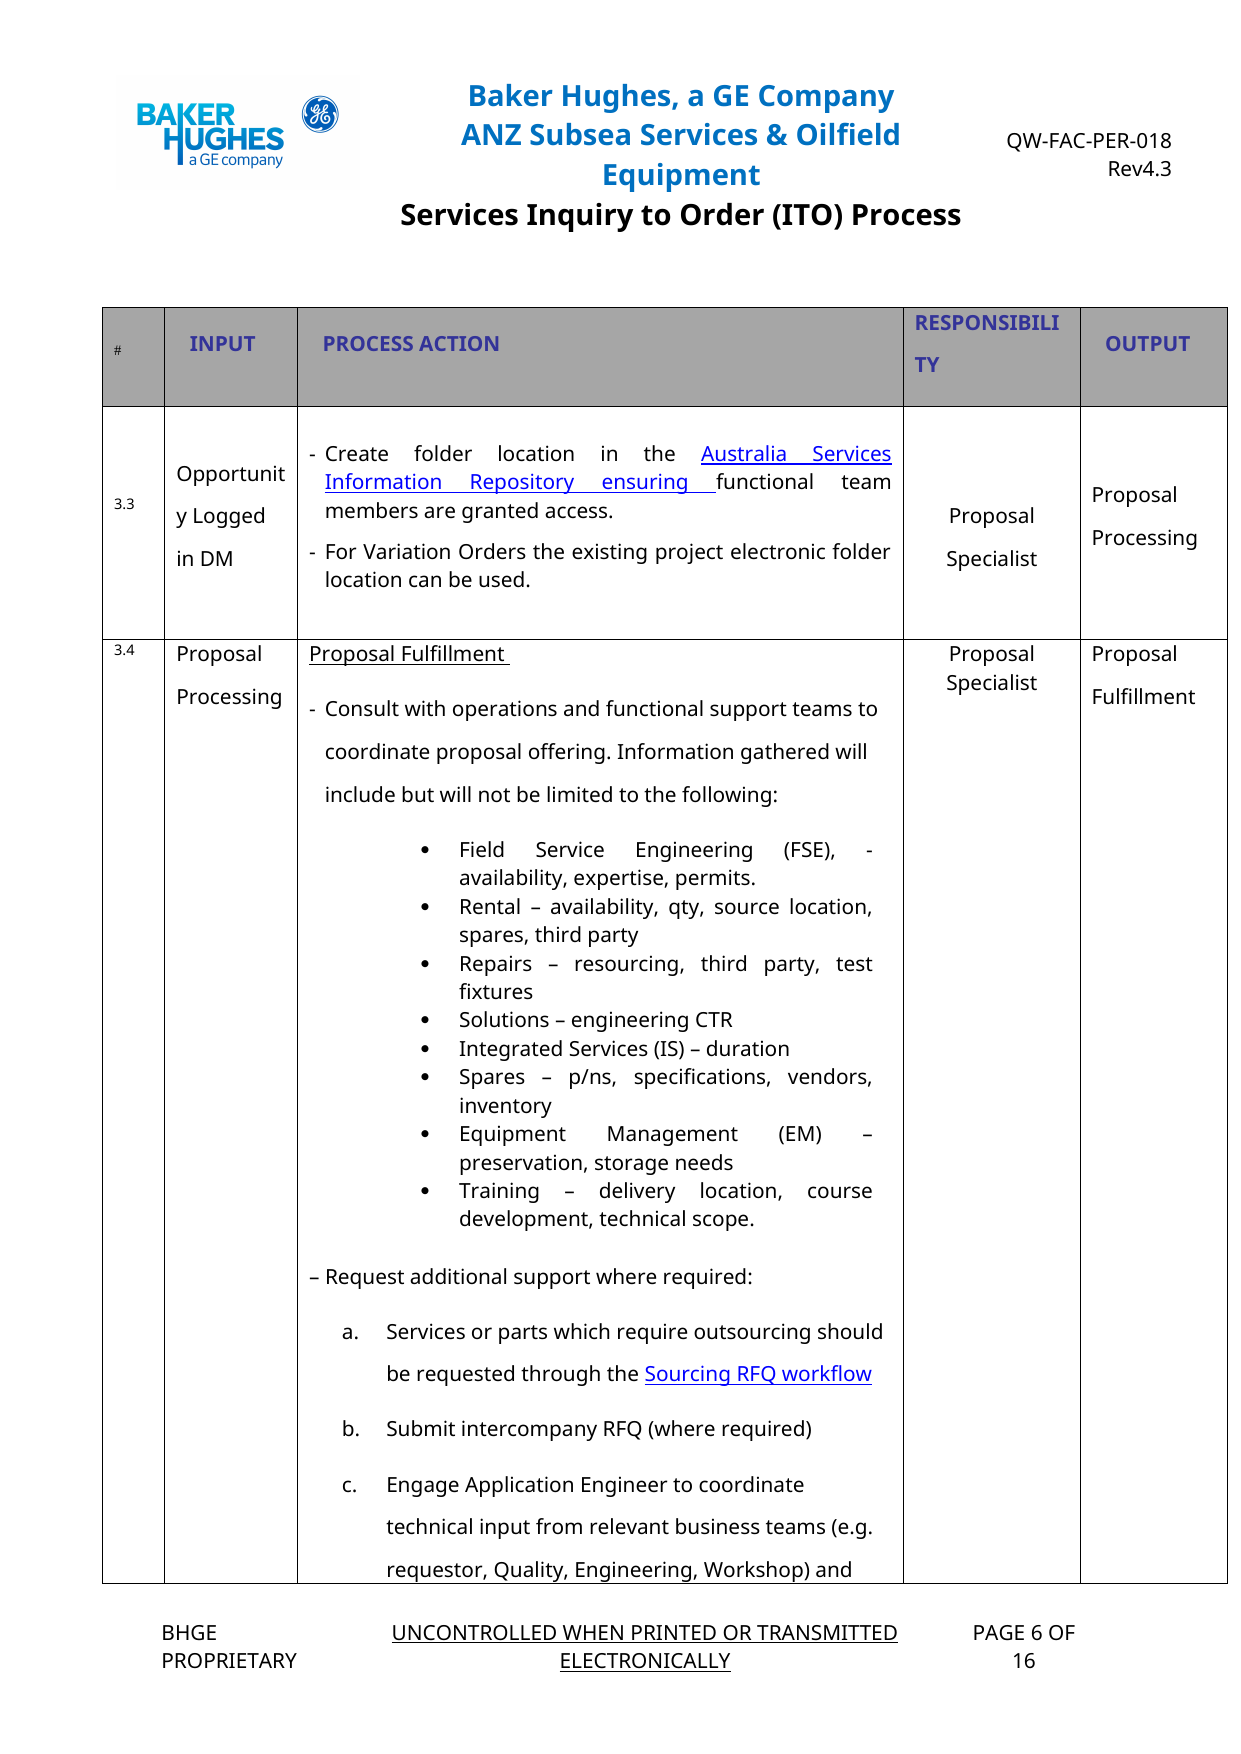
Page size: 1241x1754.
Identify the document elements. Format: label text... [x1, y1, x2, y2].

table_cell Opportunity Logged in DM [165, 407, 297, 638]
table_cell 3.3 [103, 407, 164, 638]
table_header PROCESS ACTION [298, 308, 903, 406]
table_header INPUT [165, 308, 297, 406]
table_cell Proposal Specialist [904, 407, 1080, 638]
table_header OUTPUT [1081, 308, 1227, 406]
table_header RESPONSIBILITY [904, 308, 1080, 406]
table_cell Proposal Fulfillment [1081, 640, 1227, 1583]
picture [116, 75, 360, 190]
table_cell Create folder location in the Australia Services Information Repository ensuring functional team members are granted access. For Variation Orders the existing project electronic folder location can be used. [298, 407, 903, 638]
table_header # [103, 308, 164, 406]
table_cell Proposal Specialist [904, 640, 1080, 1583]
table_cell 3.4 [103, 640, 164, 1583]
table_cell Proposal Processing [165, 640, 297, 1583]
table_cell Proposal Processing [1081, 407, 1227, 638]
